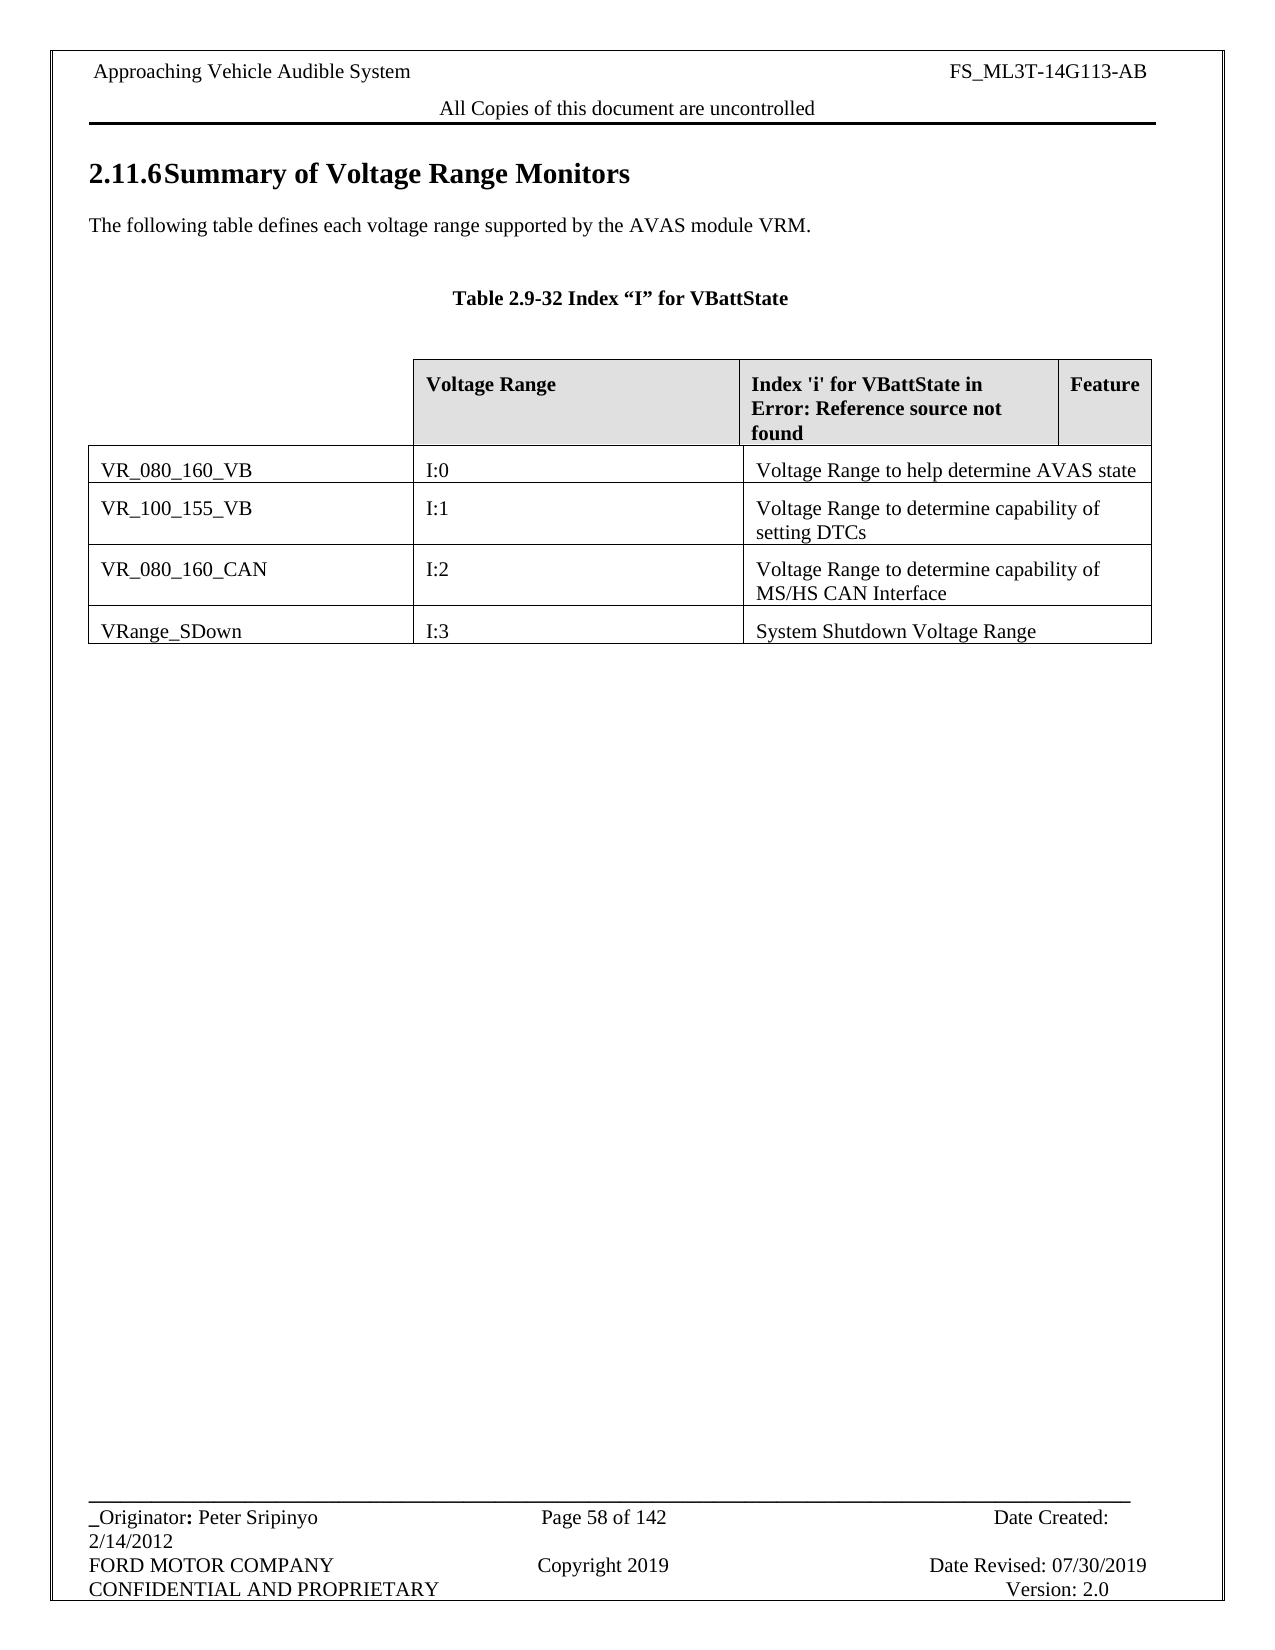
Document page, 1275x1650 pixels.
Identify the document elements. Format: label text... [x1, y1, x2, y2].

text The following table defines each voltage range supported by the AVAS module VRM. [89, 212, 1152, 237]
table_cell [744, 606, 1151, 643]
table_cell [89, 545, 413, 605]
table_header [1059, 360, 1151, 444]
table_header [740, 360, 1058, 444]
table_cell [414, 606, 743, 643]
subtitle Summary of Voltage Range Monitors [89, 156, 1152, 189]
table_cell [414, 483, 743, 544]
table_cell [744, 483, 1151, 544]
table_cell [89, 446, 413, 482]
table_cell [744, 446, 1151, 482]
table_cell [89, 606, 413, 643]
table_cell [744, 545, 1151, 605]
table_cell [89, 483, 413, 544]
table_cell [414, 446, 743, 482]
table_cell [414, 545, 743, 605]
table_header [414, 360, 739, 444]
